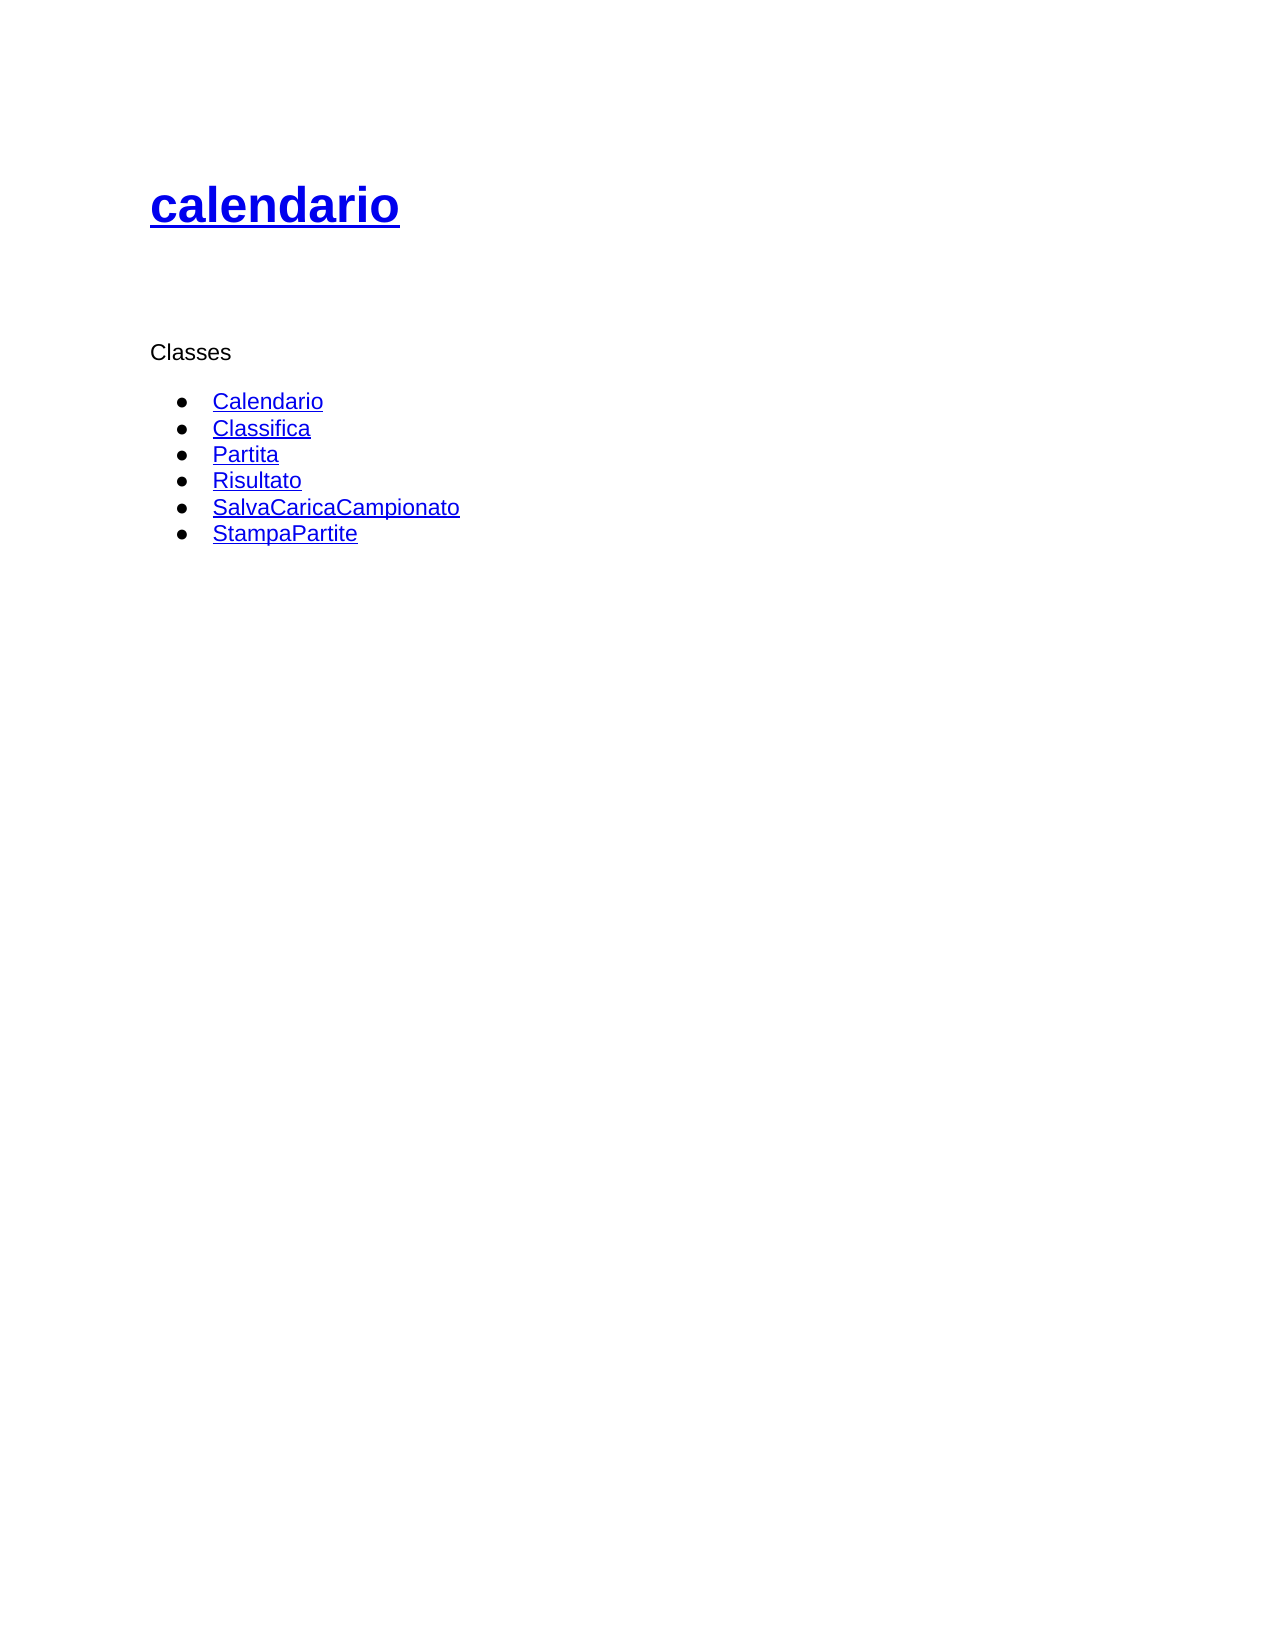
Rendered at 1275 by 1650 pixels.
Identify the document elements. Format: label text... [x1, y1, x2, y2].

list Calendario [175, 388, 1125, 414]
text Classes [150, 338, 1125, 365]
list StampaPartite [175, 520, 1125, 546]
subtitle calendario [150, 175, 1125, 232]
list Classifica [175, 414, 1125, 441]
list Risultato [175, 467, 1125, 494]
list SalvaCaricaCampionato [175, 494, 1125, 520]
list Partita [175, 441, 1125, 467]
